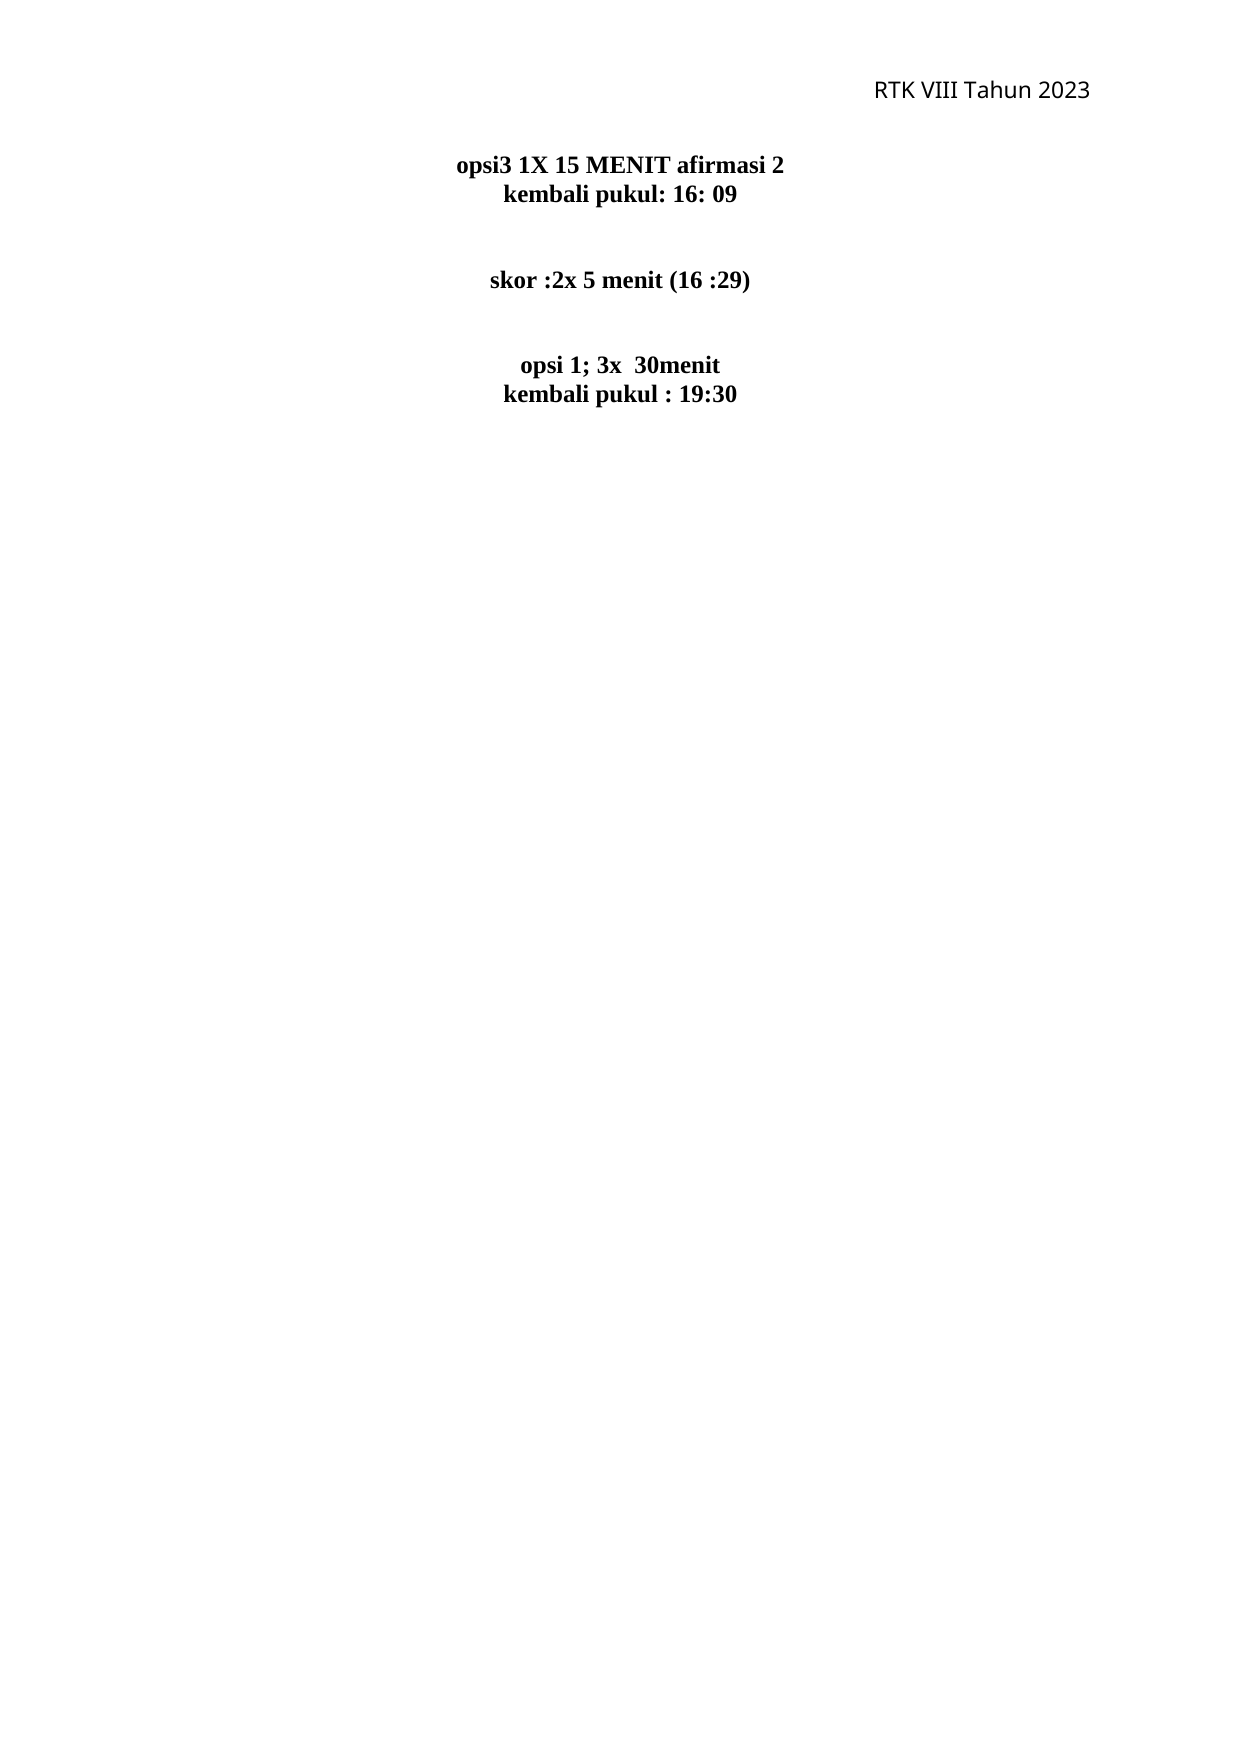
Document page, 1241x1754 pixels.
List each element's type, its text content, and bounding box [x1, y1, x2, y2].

text kembali pukul : 19:30 [150, 379, 1090, 408]
text opsi 1; 3x 30menit [150, 351, 1090, 379]
text kembali pukul: 16: 09 [150, 179, 1090, 207]
text skor :2x 5 menit (16 :29) [150, 265, 1090, 294]
text opsi3 1X 15 MENIT afirmasi 2 [150, 150, 1090, 179]
